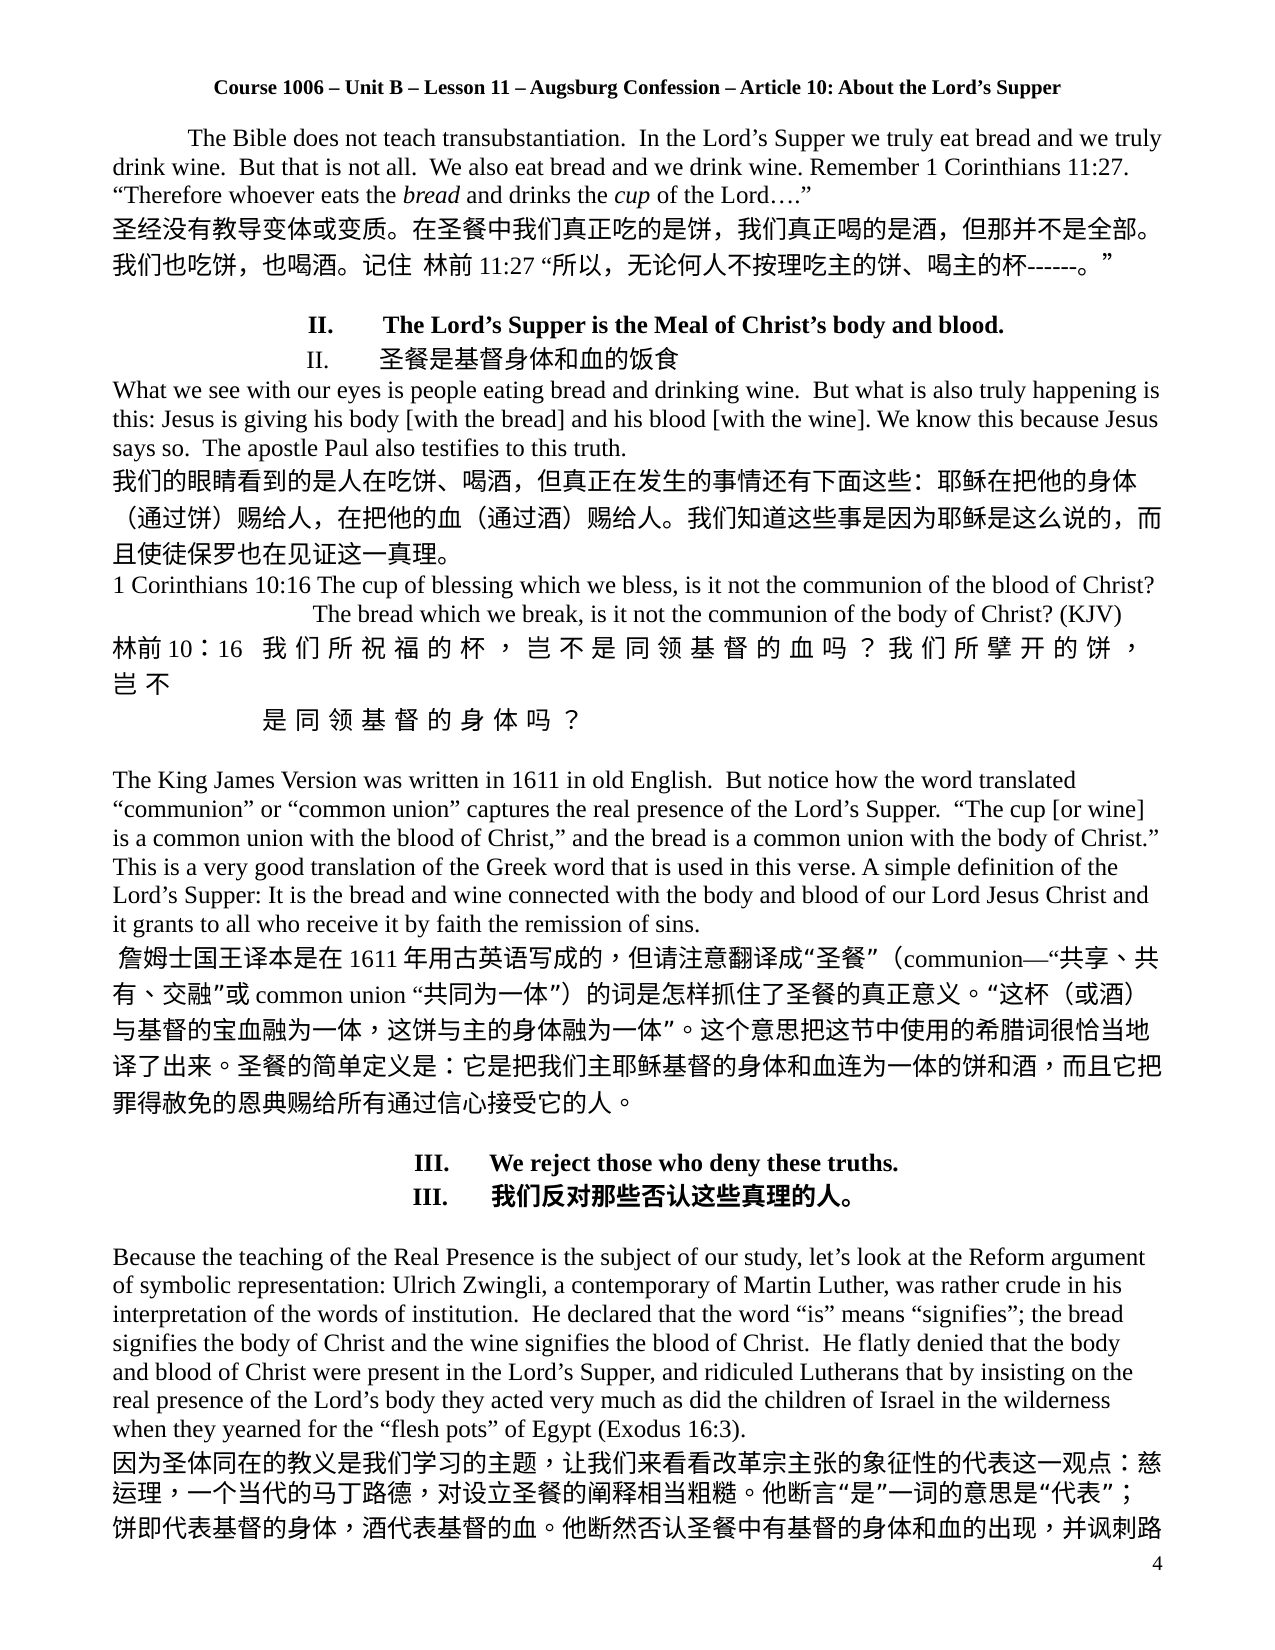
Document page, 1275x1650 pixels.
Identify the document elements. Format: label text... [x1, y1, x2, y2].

text What we see with our eyes is people eating bread and drinking wine. But what is also truly happening is this: Jesus is giving his body [with the bread] and his blood [with the wine]. We know this because Jesus says so. The apostle Paul also testifies to this truth. [112, 376, 1162, 462]
text 詹姆士国王译本是在1611年用古英语写成的，但请注意翻译成“圣餐”（communion—“共享、共有、交融”或common union “共同为一体”）的词是怎样抓住了圣餐的真正意义。“这杯（或酒）与基督的宝血融为一体，这饼与主的身体融为一体”。这个意思把这节中使用的希腊词很恰当地译了出来。圣餐的简单定义是：它是把我们主耶稣基督的身体和血连为一体的饼和酒，而且它把罪得赦免的恩典赐给所有通过信心接受它的人。 [112, 938, 1162, 1119]
text The King James Version was written in 1611 in old English. But notice how the word translated “communion” or “common union” captures the real presence of the Lord’s Supper. “The cup [or wine] is a common union with the blood of Christ,” and the bread is a common union with the body of Christ.” This is a very good translation of the Greek word that is used in this verse. A simple definition of the Lord’s Supper: It is the bread and wine connected with the body and blood of our Lord Jesus Christ and it grants to all who receive it by faith the remission of sins. [112, 766, 1162, 938]
text 我们的眼睛看到的是人在吃饼、喝酒，但真正在发生的事情还有下面这些：耶稣在把他的身体（通过饼）赐给人，在把他的血（通过酒）赐给人。我们知道这些事是因为耶稣是这么说的，而且使徒保罗也在见证这一真理。 [112, 462, 1162, 571]
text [112, 1443, 1162, 1545]
text 林前10：16 我 们 所 祝 福 的 杯 ， 岂 不 是 同 领 基 督 的 血 吗 ？ 我 们 所 擘 开 的 饼 ， 岂 不 [112, 628, 1162, 701]
text 1 Corinthians 10:16 The cup of blessing which we bless, is it not the communion of the blood of Christ? The bread which we break, is it not the communion of the body of Christ? (KJV) [112, 571, 1162, 628]
text The Bible does not teach transubstantiation. In the Lord’s Supper we truly eat bread and we truly drink wine. But that is not all. We also eat bread and we drink wine. Remember 1 Corinthians 11:27. “Therefore whoever eats the bread and drinks the cup of the Lord….” [112, 123, 1162, 209]
text III. 我们反对那些否认这些真理的人。 [150, 1177, 1162, 1213]
list The Lord’s Supper is the Meal of Christ’s body and blood. [150, 311, 1162, 339]
text 圣经没有教导变体或变质。在圣餐中我们真正吃的是饼，我们真正喝的是酒，但那并不是全部。我们也吃饼，也喝酒。记住 林前11:27 “所以，无论何人不按理吃主的饼、喝主的杯------。” [112, 209, 1162, 282]
text 是 同 领 基 督 的 身 体 吗 ？ [112, 701, 1162, 737]
text Because the teaching of the Real Presence is the subject of our study, let’s look at the Reform argument of symbolic representation: Ulrich Zwingli, a contemporary of Martin Luther, was rather crude in his interpretation of the words of institution. He declared that the word “is” means “signifies”; the bread signifies the body of Christ and the wine signifies the blood of Christ. He flatly denied that the body and blood of Christ were present in the Lord’s Supper, and ridiculed Lutherans that by insisting on the real presence of the Lord’s body they acted very much as did the children of Israel in the wilderness when they yearned for the “flesh pots” of Egypt (Exodus 16:3). [112, 1242, 1162, 1443]
text II. 圣餐是基督身体和血的饭食 [112, 339, 1162, 376]
list We reject those who deny these truths. [150, 1148, 1162, 1177]
